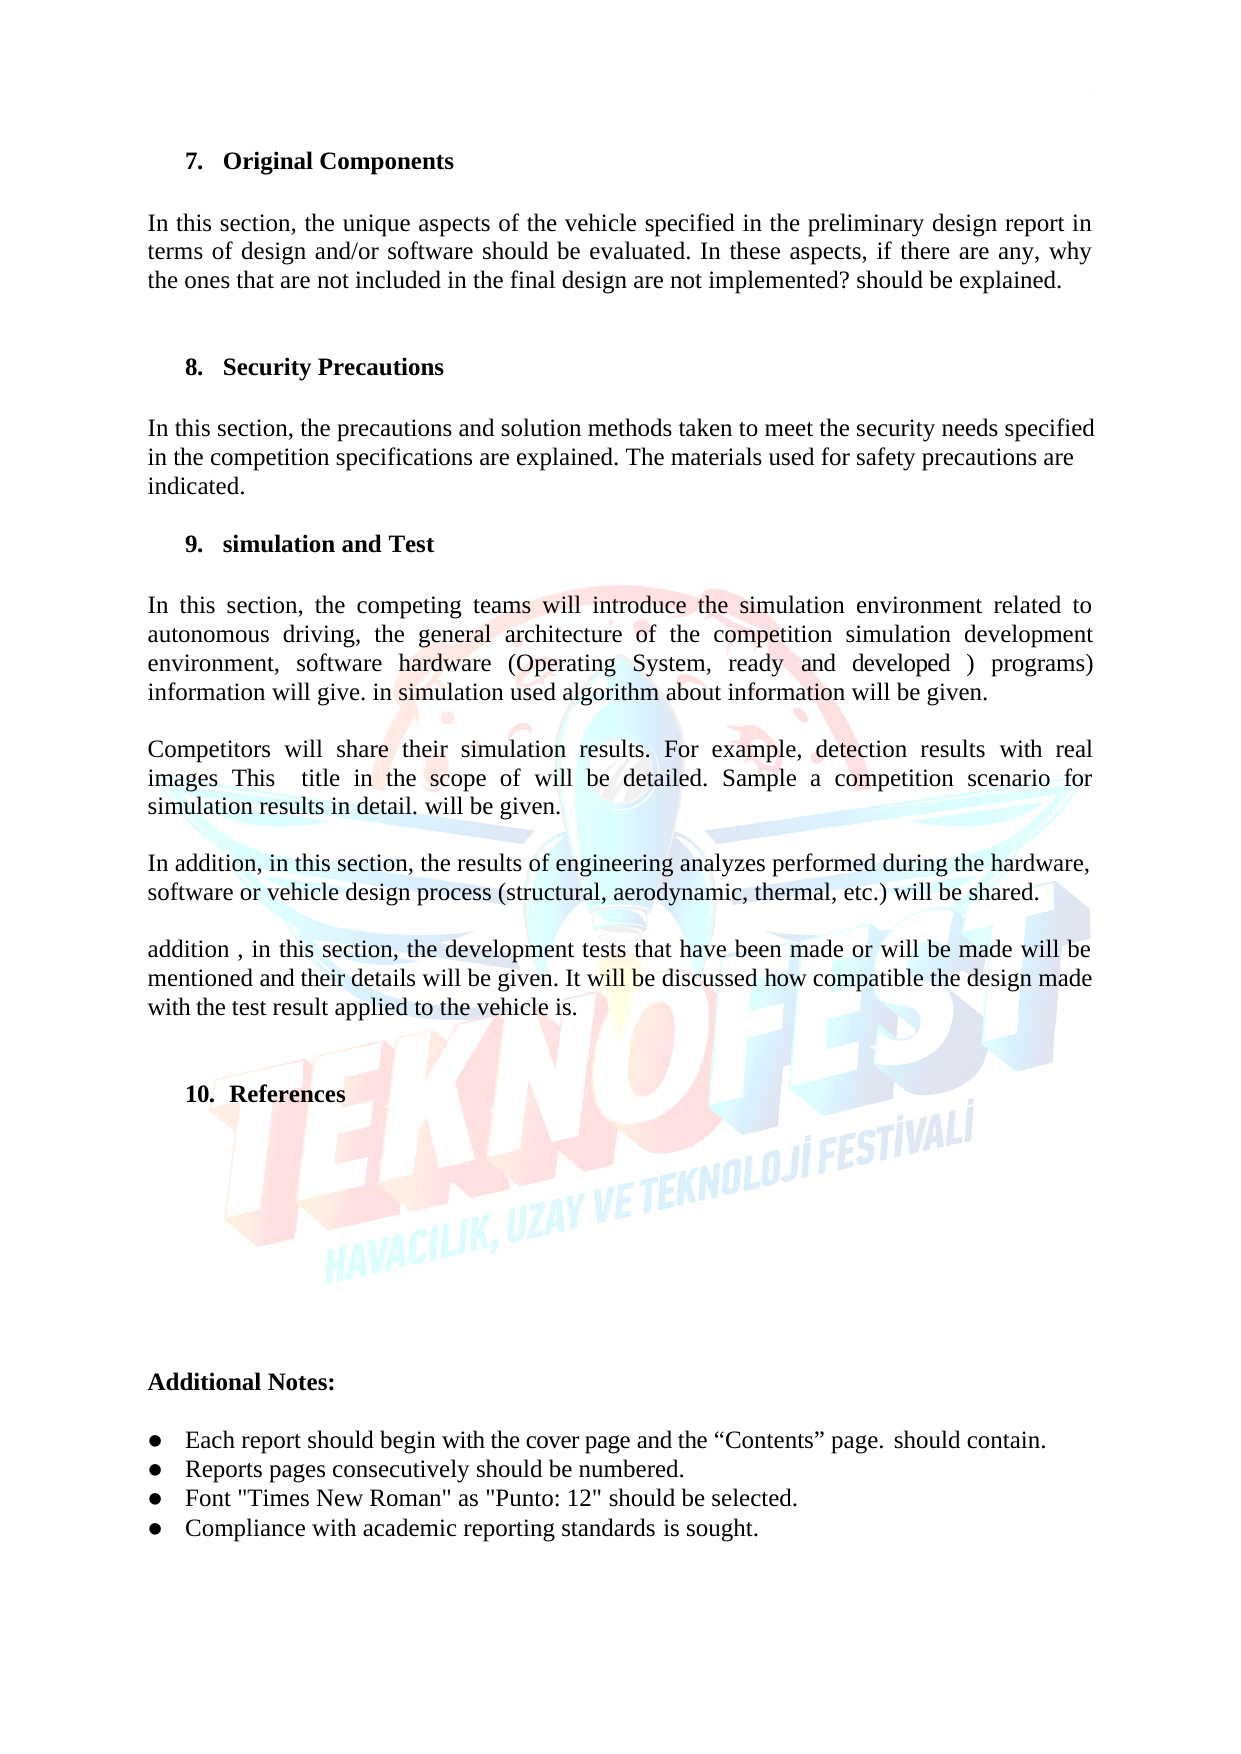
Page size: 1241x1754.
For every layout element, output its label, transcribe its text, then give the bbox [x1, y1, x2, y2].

text In this section, the precautions and solution methods taken to meet the security needs specified in the competition specifications are explained. The materials used for safety precautions are indicated. [147, 413, 1107, 499]
subtitle Additional Notes: [147, 1367, 1107, 1396]
text Competitors will share their simulation results. For example, detection results with real images This title in the scope of will be detailed. Sample a competition scenario for simulation results in detail. will be given. [147, 734, 1093, 820]
text In this section, the competing teams will introduce the simulation environment related to autonomous driving, the general architecture of the competition simulation development environment, software hardware (Operating System, ready and developed ) programs) information will give. in simulation used algorithm about information will be given. [147, 590, 1094, 705]
list Each report should begin with the cover page and the “Contents” page. should contain. [147, 1424, 1107, 1454]
subtitle References [185, 1079, 1107, 1108]
text addition , in this section, the development tests that have been made or will be made will be mentioned and their details will be given. It will be discussed how compatible the design made with the test result applied to the vehicle is. [147, 934, 1093, 1021]
text In addition, in this section, the results of engineering analyzes performed during the hardware, software or vehicle design process (structural, aerodynamic, thermal, etc.) will be shared. [147, 849, 1107, 906]
list Reports pages consecutively should be numbered. [147, 1454, 1107, 1483]
subtitle Original Components [185, 146, 1107, 175]
list Font "Times New Roman" as "Punto: 12" should be selected. [147, 1483, 1107, 1513]
list simulation and Test [185, 529, 1107, 557]
list Compliance with academic reporting standards is sought. [147, 1513, 1107, 1542]
subtitle Security Precautions [185, 352, 1107, 380]
text In this section, the unique aspects of the vehicle specified in the preliminary design report in terms of design and/or software should be evaluated. In these aspects, if there are any, why the ones that are not included in the final design are not implemented? should be explained. [147, 208, 1093, 294]
